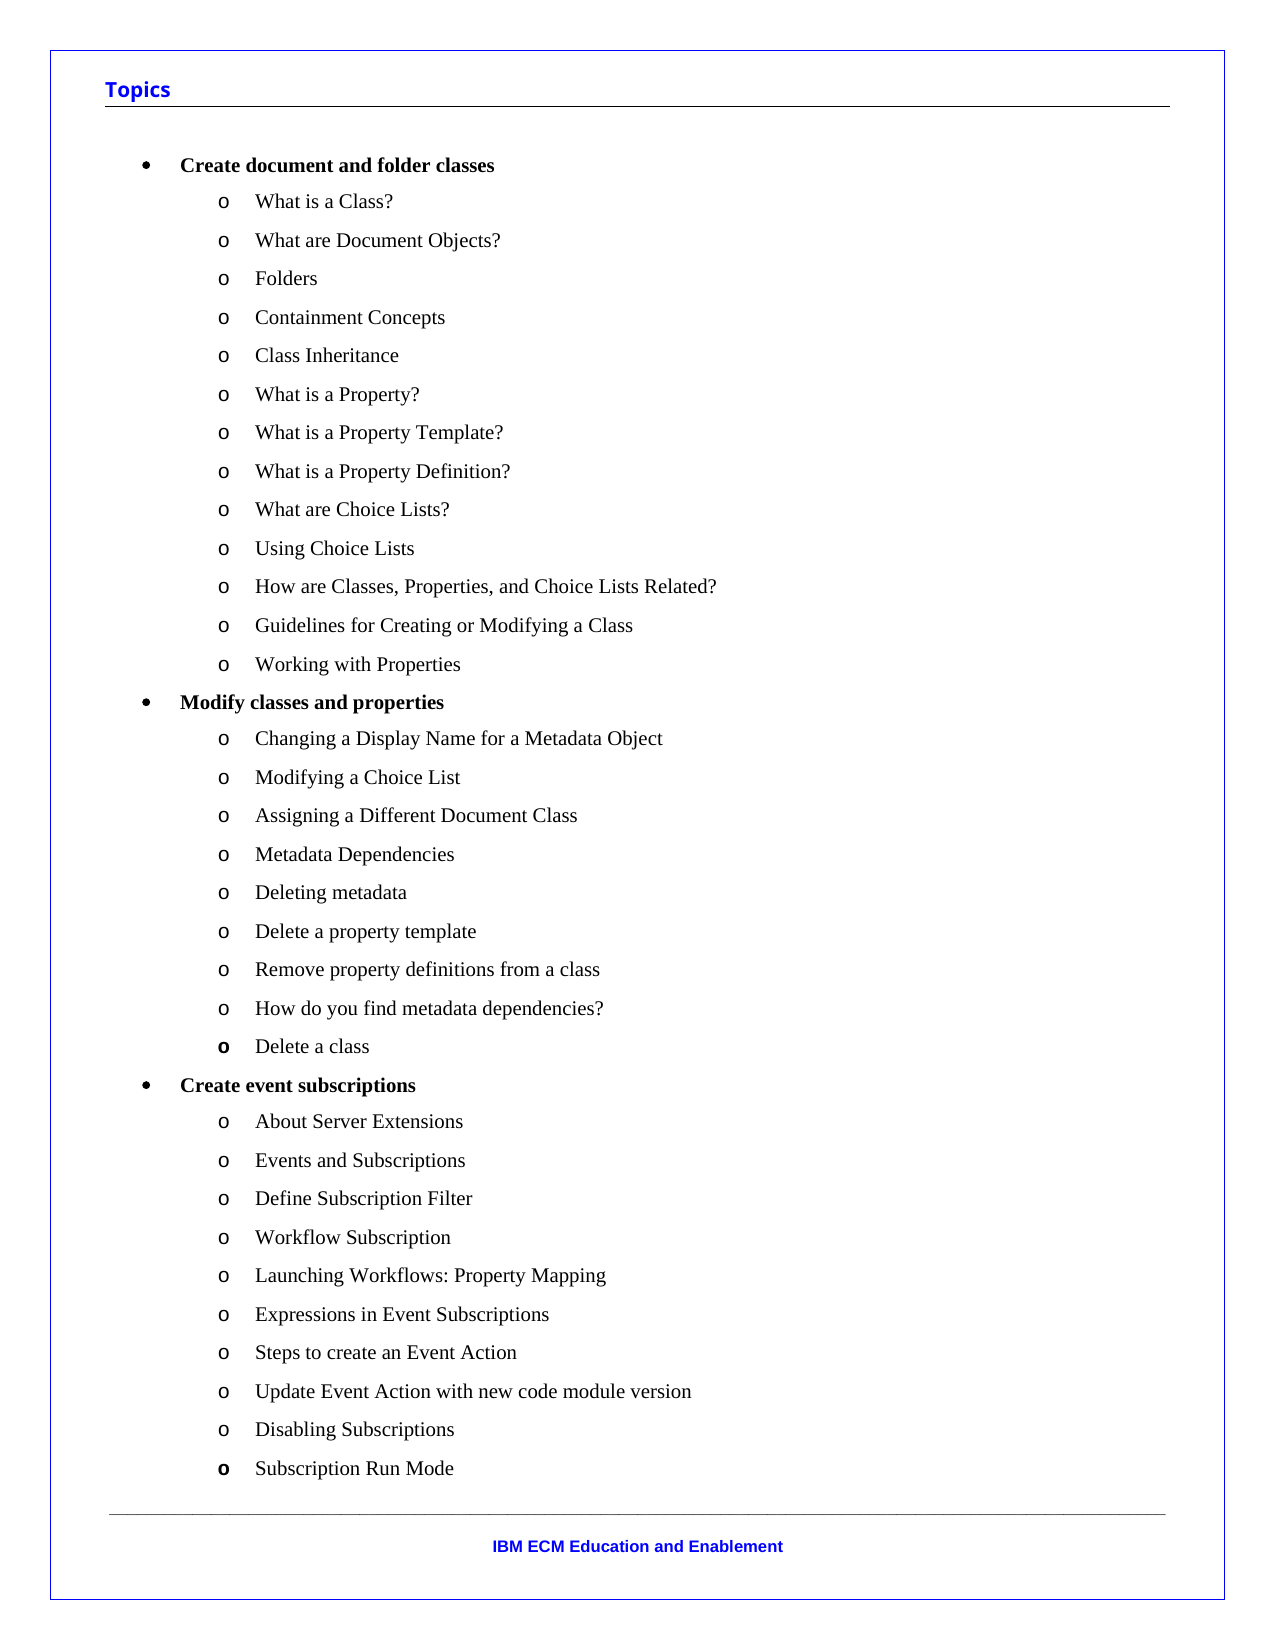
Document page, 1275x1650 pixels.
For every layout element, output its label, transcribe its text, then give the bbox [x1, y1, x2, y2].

list Define Subscription Filter [217, 1186, 1170, 1212]
list Launching Workflows: Property Mapping [217, 1263, 1170, 1289]
list Using Choice Lists [217, 536, 1170, 562]
list Subscription Run Mode [217, 1456, 1170, 1482]
list What is a Property Definition? [217, 459, 1170, 484]
list What are Choice Lists? [217, 497, 1170, 523]
list Assigning a Different Document Class [217, 803, 1170, 829]
list Working with Properties [217, 652, 1170, 677]
list Remove property definitions from a class [217, 957, 1170, 983]
subtitle Topics [105, 75, 1170, 106]
list Delete a class [217, 1034, 1170, 1060]
list About Server Extensions [217, 1109, 1170, 1135]
list Create document and folder classes [142, 153, 1170, 177]
list Expressions in Event Subscriptions [217, 1302, 1170, 1327]
list Changing a Display Name for a Metadata Object [217, 726, 1170, 752]
list Disabling Subscriptions [217, 1417, 1170, 1443]
list Deleting metadata [217, 880, 1170, 906]
list Delete a property template [217, 919, 1170, 944]
list Folders [217, 266, 1170, 292]
list Events and Subscriptions [217, 1148, 1170, 1173]
list Create event subscriptions [142, 1073, 1170, 1097]
list What are Document Objects? [217, 228, 1170, 253]
list What is a Class? [217, 189, 1170, 215]
list Modify classes and properties [142, 690, 1170, 714]
list Metadata Dependencies [217, 842, 1170, 867]
list What is a Property? [217, 382, 1170, 407]
list How do you find metadata dependencies? [217, 996, 1170, 1022]
list How are Classes, Properties, and Choice Lists Related? [217, 574, 1170, 600]
list Class Inheritance [217, 343, 1170, 369]
list Guidelines for Creating or Modifying a Class [217, 613, 1170, 639]
list What is a Property Template? [217, 420, 1170, 446]
list Workflow Subscription [217, 1225, 1170, 1250]
list Steps to create an Event Action [217, 1340, 1170, 1366]
list Update Event Action with new code module version [217, 1379, 1170, 1404]
list Modifying a Choice List [217, 765, 1170, 790]
list Containment Concepts [217, 305, 1170, 330]
